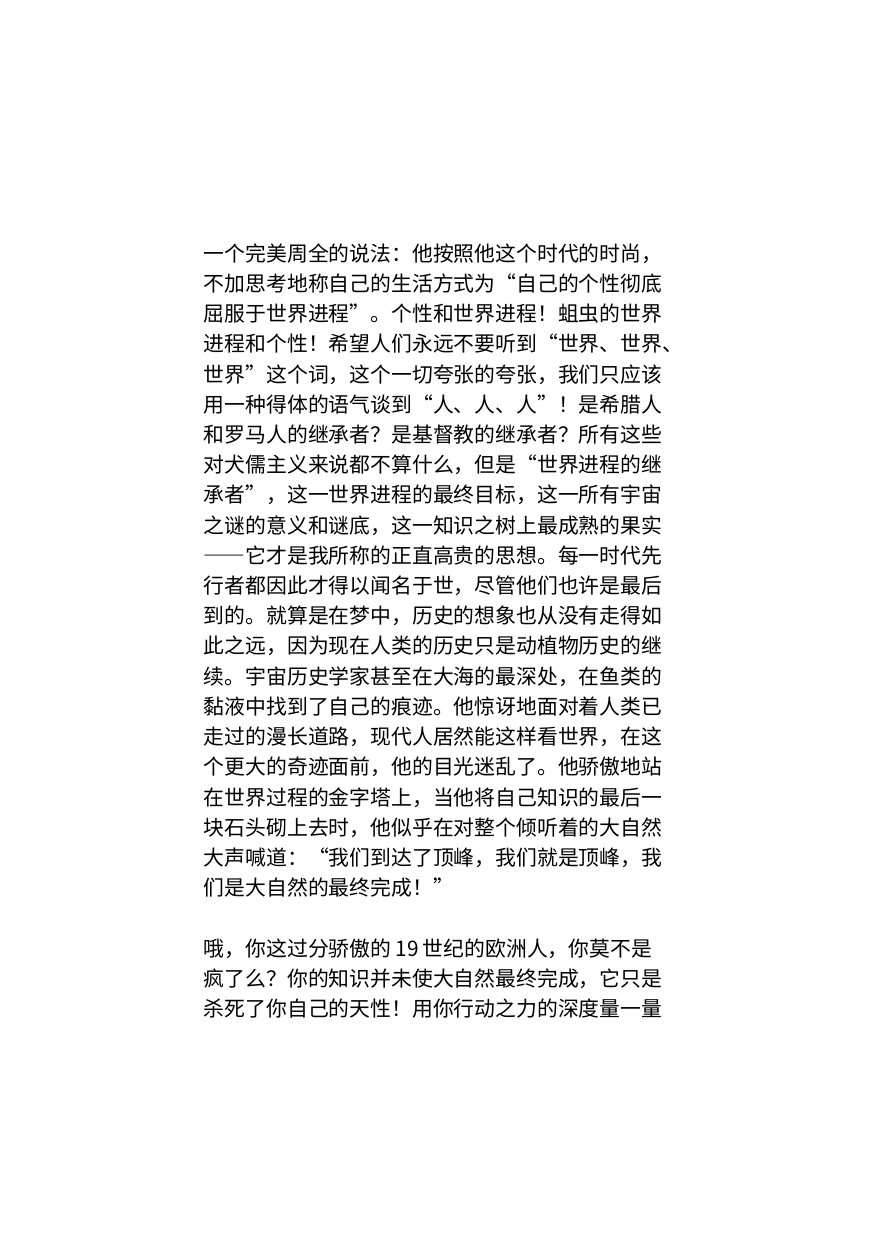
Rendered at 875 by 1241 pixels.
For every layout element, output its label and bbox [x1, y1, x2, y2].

text [204, 932, 663, 1022]
text [204, 237, 663, 902]
